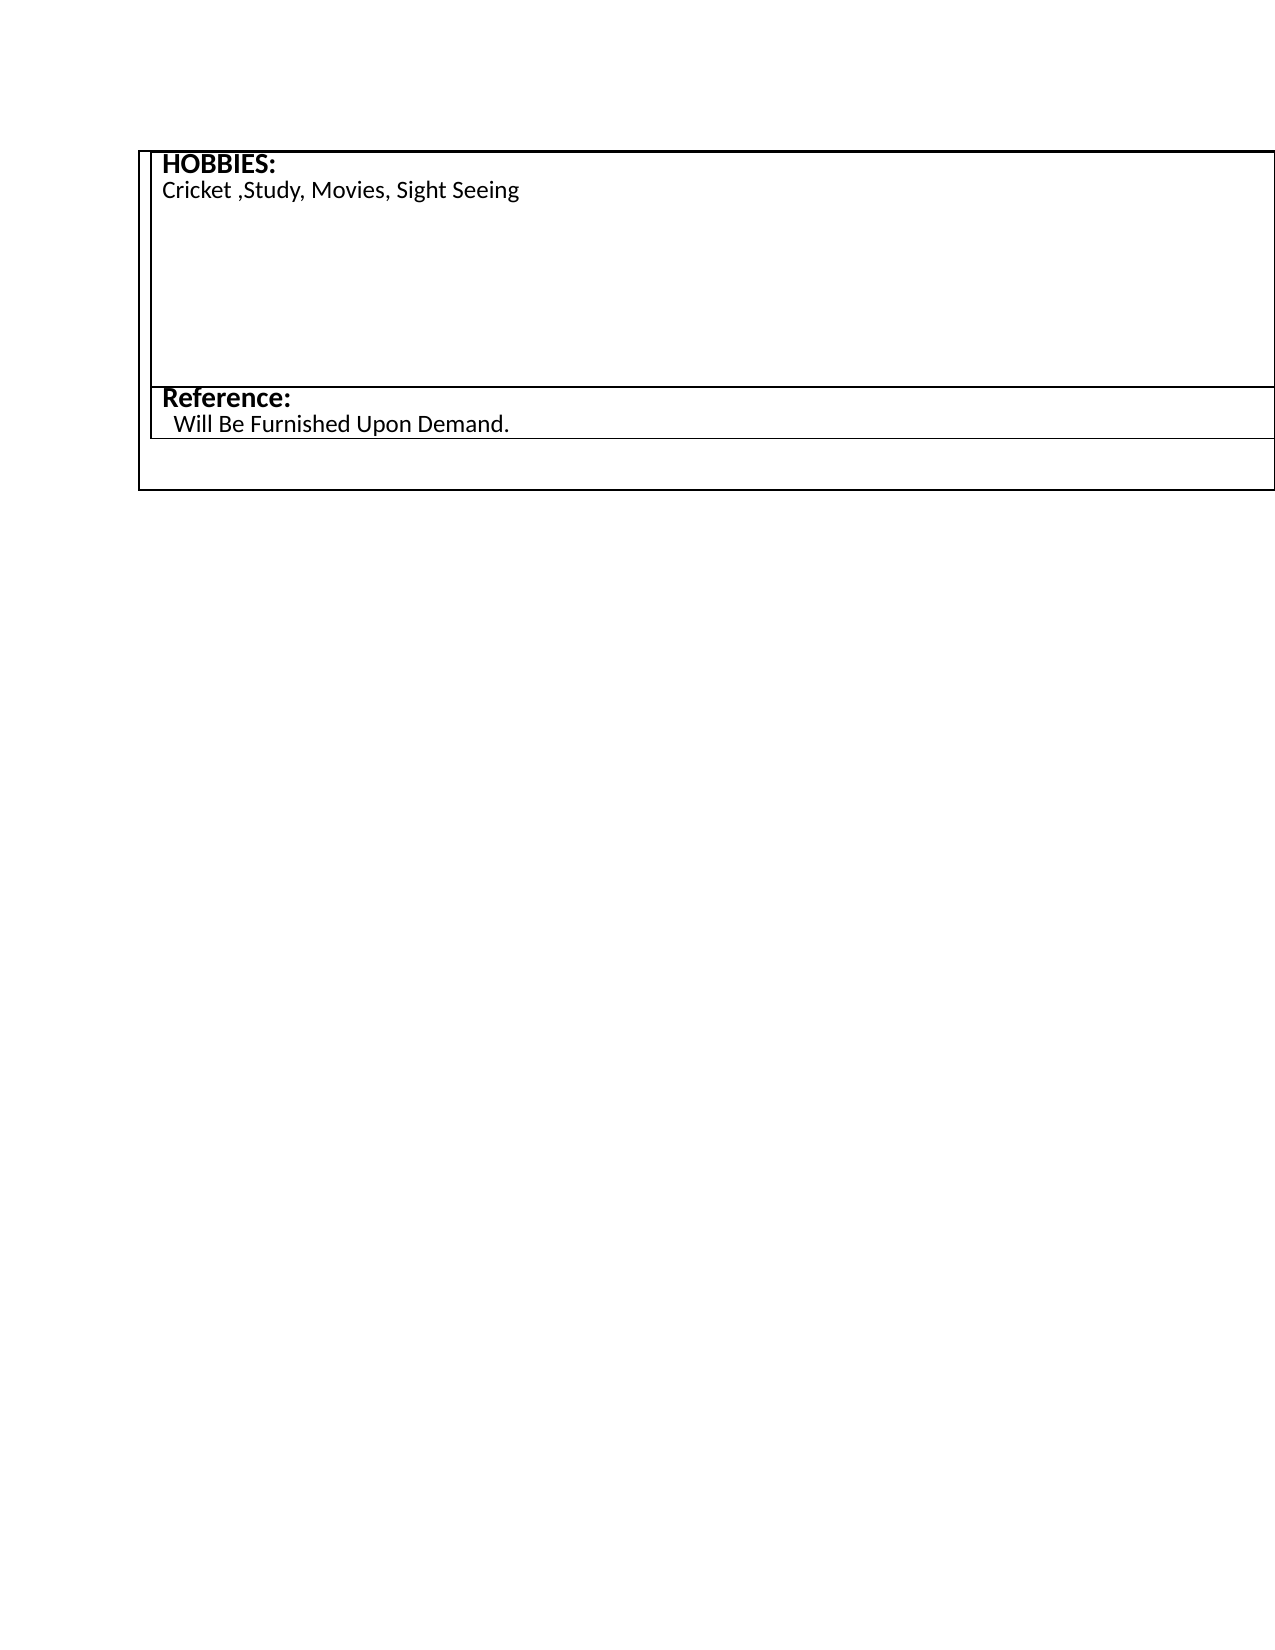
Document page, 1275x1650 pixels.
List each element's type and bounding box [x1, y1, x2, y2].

table_header [140, 152, 1274, 489]
